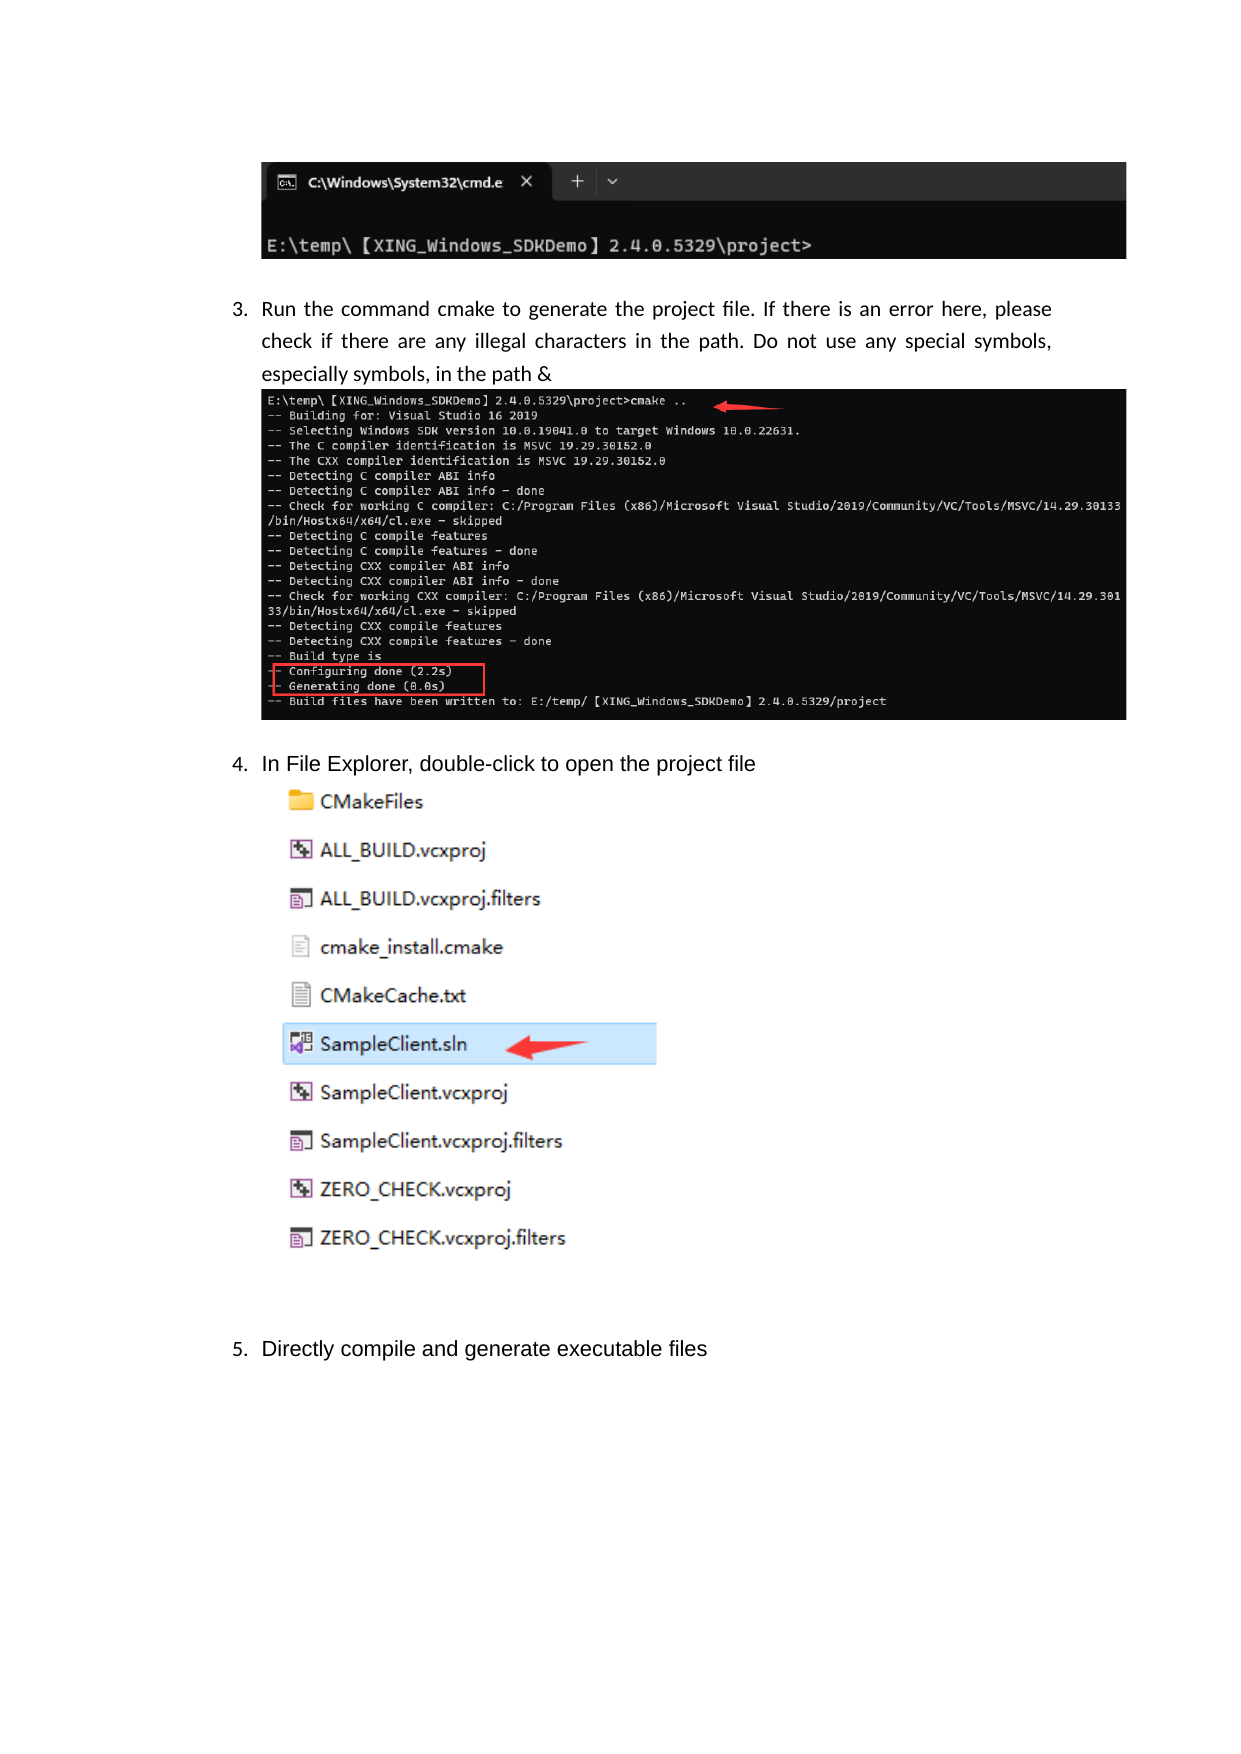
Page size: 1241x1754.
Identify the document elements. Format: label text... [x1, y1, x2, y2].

list In File Explorer, double-click to open the project file [232, 747, 1053, 779]
picture [261, 162, 1127, 259]
picture [261, 389, 1127, 720]
list Run the command cmake to generate the project file. If there is an error here, please check if there are any illegal characters in the path. Do not use any special symbols, especially symbols, in the path & [232, 292, 1053, 389]
picture [261, 779, 657, 1273]
list Directly compile and generate executable files [232, 1332, 1053, 1364]
